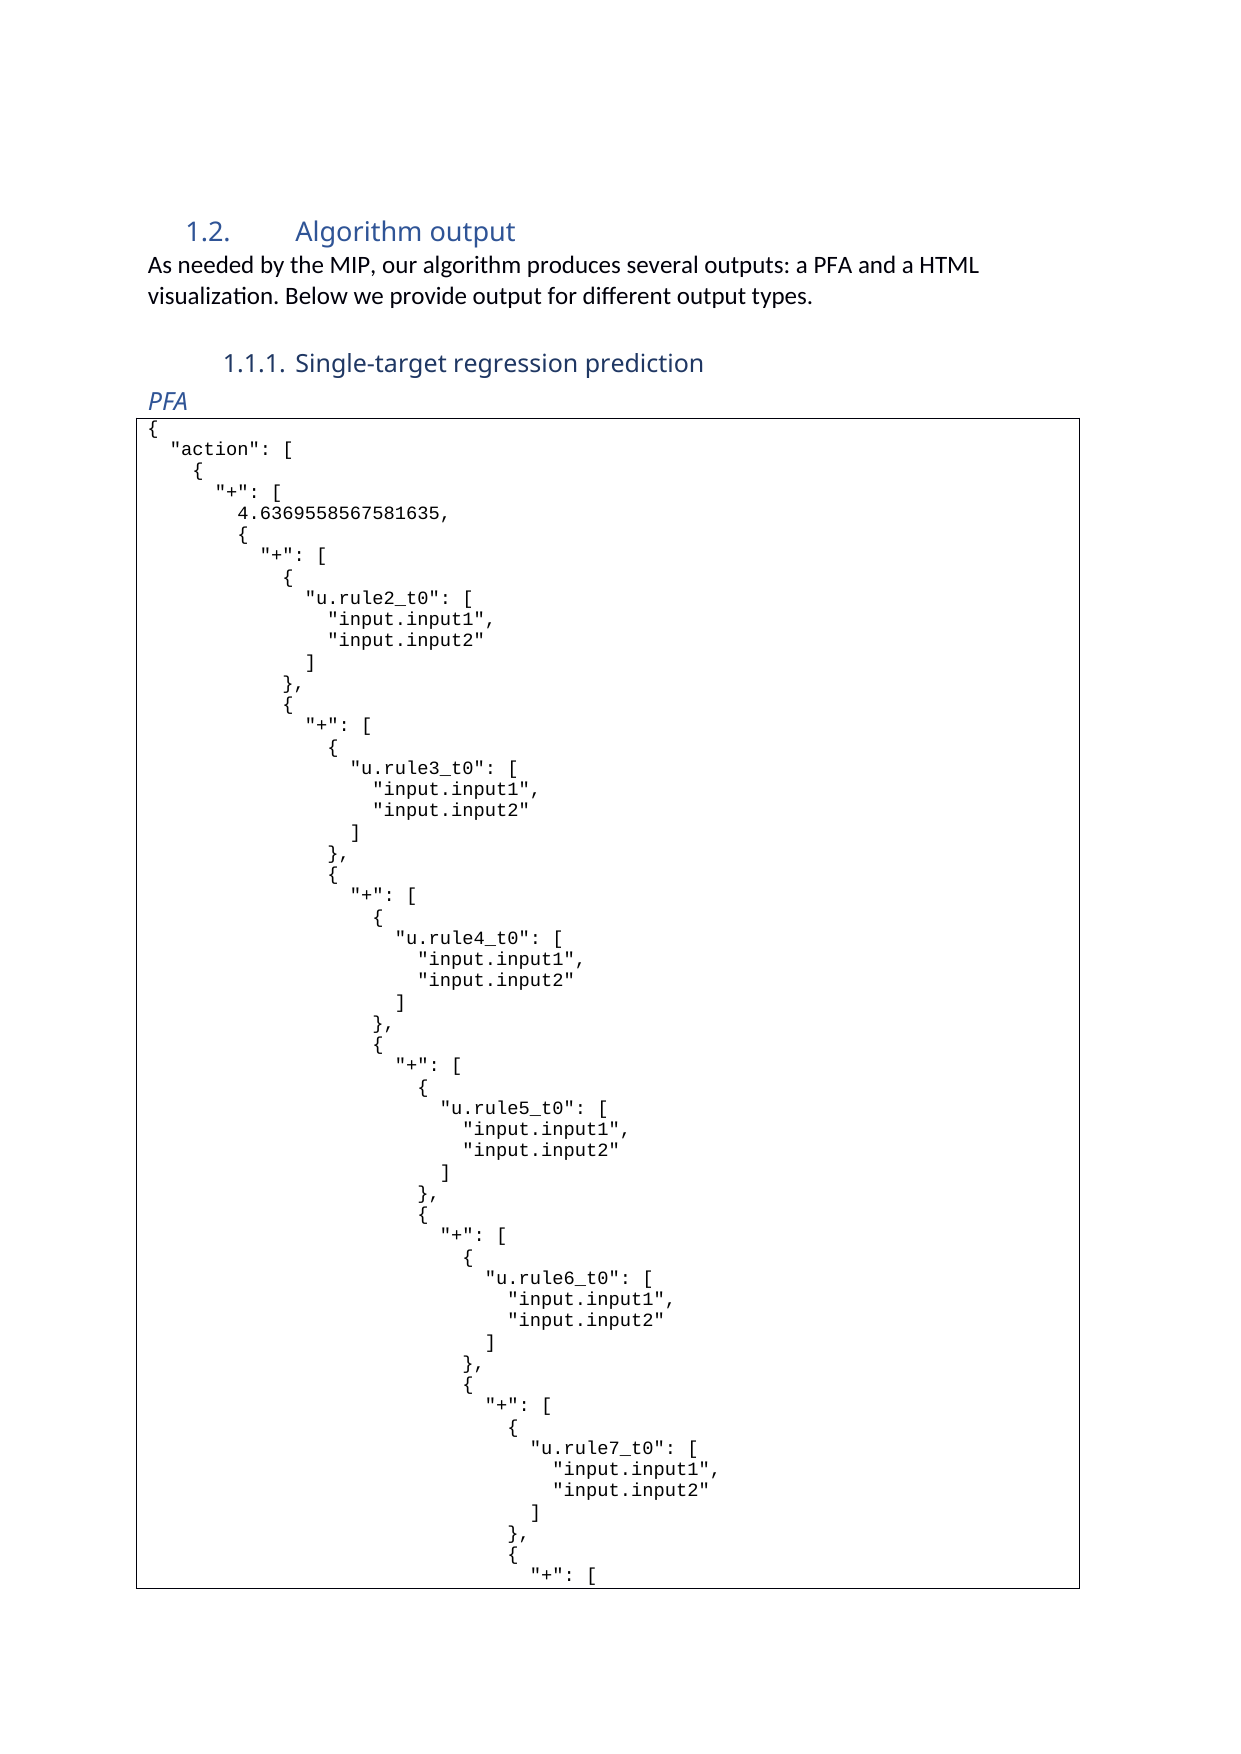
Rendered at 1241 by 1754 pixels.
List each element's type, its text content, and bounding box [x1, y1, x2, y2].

subtitle Single-target regression prediction [223, 345, 1093, 379]
subtitle Algorithm output [185, 213, 1093, 250]
subtitle PFA [148, 384, 1093, 418]
text As needed by the MIP, our algorithm produces several outputs: a PFA and a HTML visualization. Below we provide output for different output types. [148, 250, 1093, 311]
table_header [137, 419, 1079, 1587]
